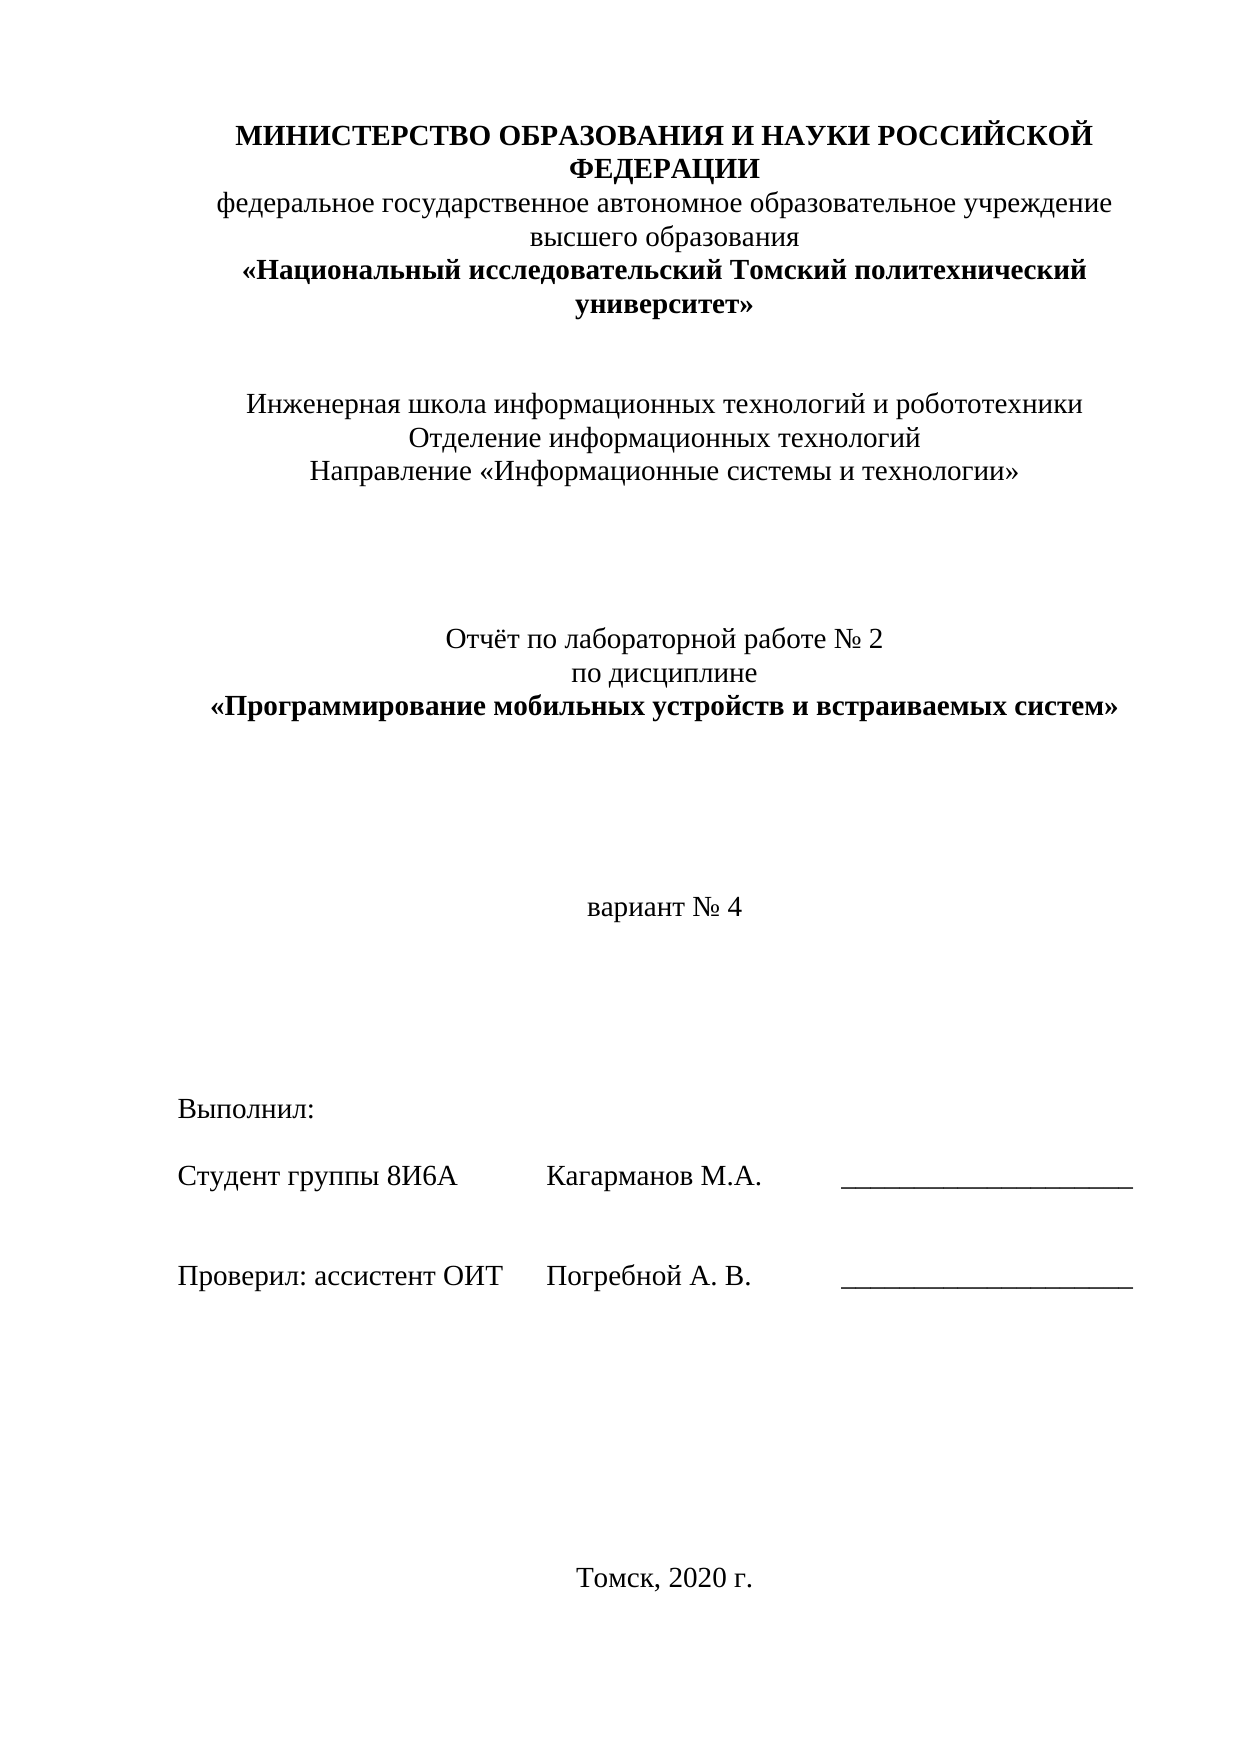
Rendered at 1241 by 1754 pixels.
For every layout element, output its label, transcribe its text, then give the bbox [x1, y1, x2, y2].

text Отделение информационных технологий [177, 420, 1152, 453]
text Направление «Информационные системы и технологии» [177, 453, 1152, 521]
text «Программирование мобильных устройств и встраиваемых систем» [177, 688, 1152, 722]
text Отчёт по лабораторной работе № 2 [177, 621, 1152, 655]
text Выполнил: [177, 1091, 1152, 1124]
text вариант № 4 [177, 889, 1152, 923]
text МИНИСТЕРСТВО ОБРАЗОВАНИЯ И НАУКИ РОССИЙСКОЙ ФЕДЕРАЦИИ [177, 118, 1152, 185]
text федеральное государственное автономное образовательное учреждение высшего образования [177, 185, 1152, 252]
text Томск, 2020 г. [177, 1560, 1152, 1594]
text «Национальный исследовательский Томский политехнический университет» [177, 252, 1152, 353]
text Проверил: ассистент ОИТ Погребной А. В. ____________________ [177, 1258, 1152, 1292]
text по дисциплине [177, 655, 1152, 688]
text Инженерная школа информационных технологий и робототехники [177, 386, 1152, 420]
text Студент группы 8И6А Кагарманов М.А. ____________________ [177, 1158, 1152, 1191]
